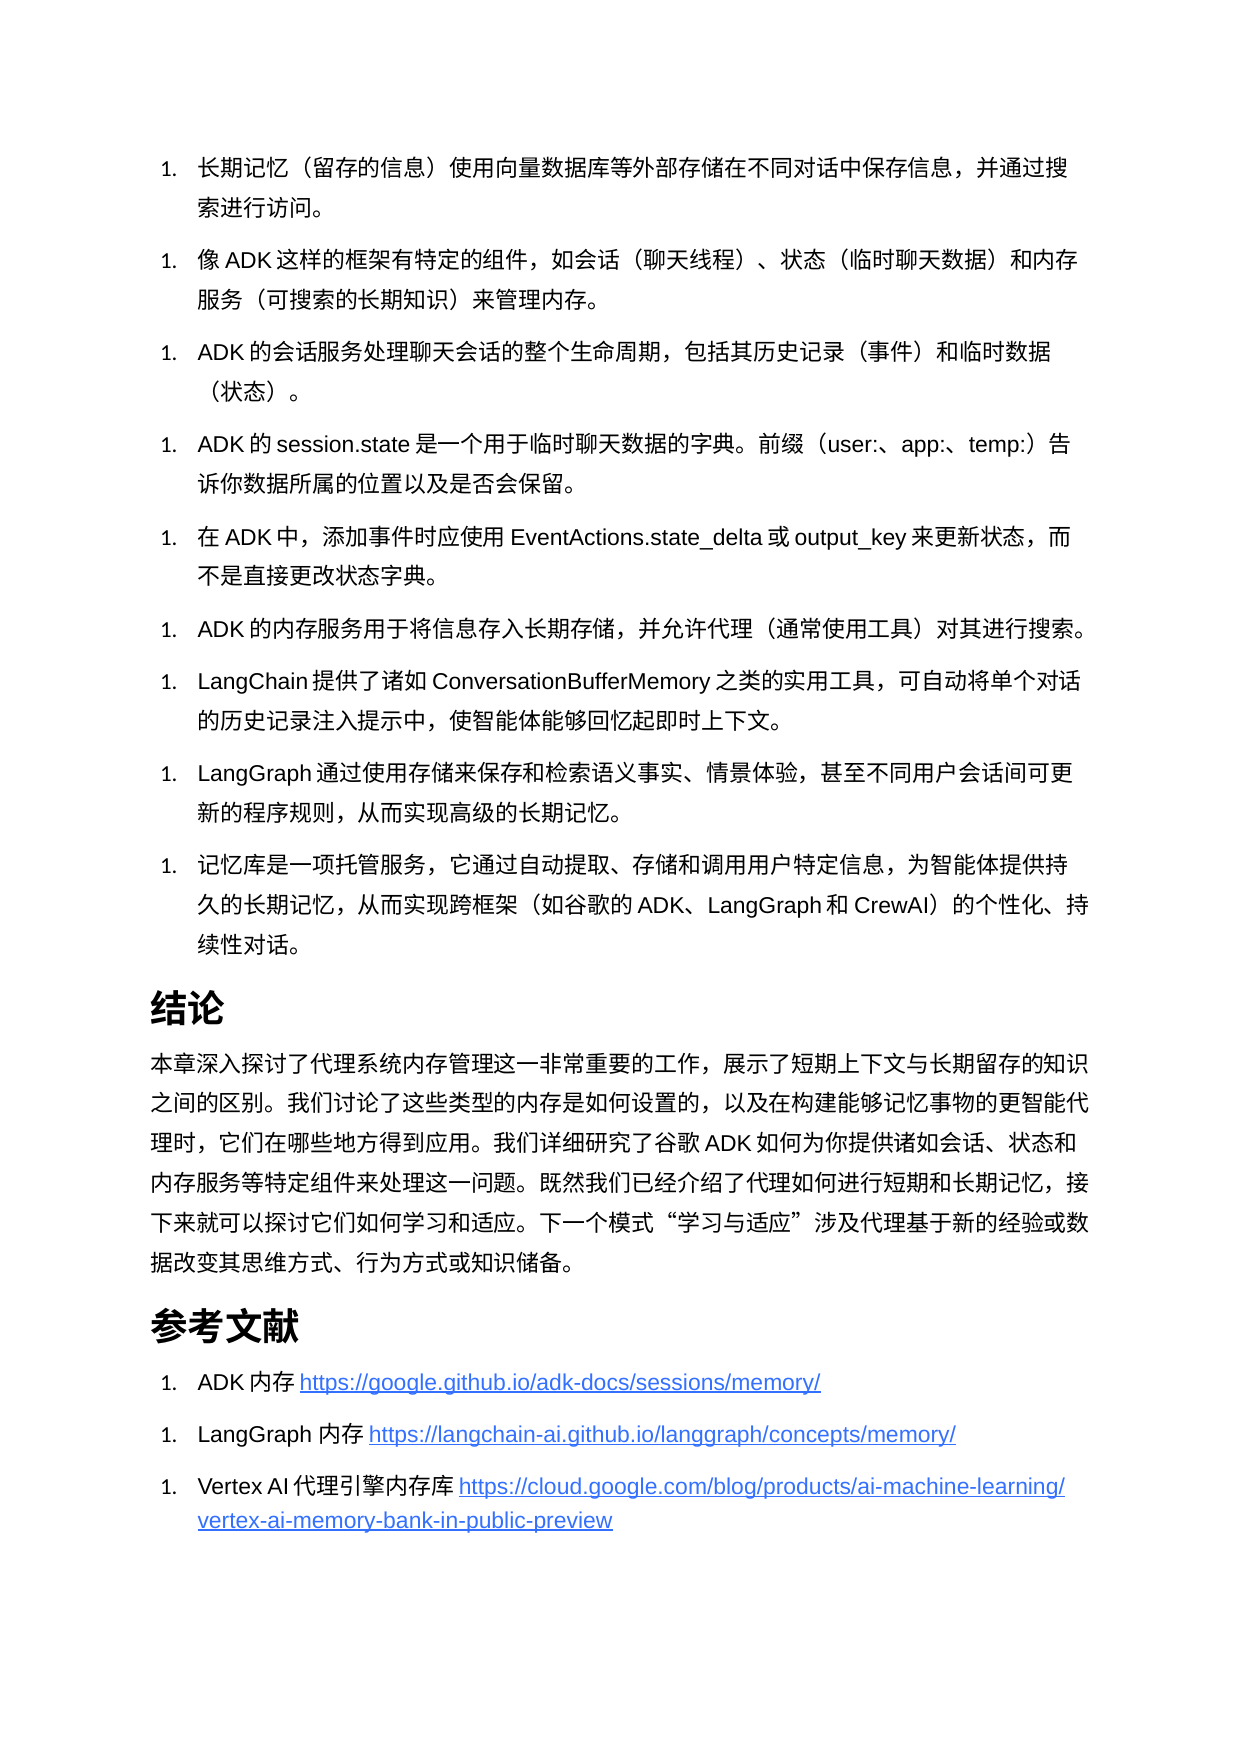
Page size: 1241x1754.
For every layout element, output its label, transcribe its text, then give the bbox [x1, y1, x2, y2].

list ADK的内存服务用于将信息存入长期存储，并允许代理（通常使用工具）对其进行搜索。 [160, 610, 1090, 644]
list LangGraph 内存https://langchain-ai.github.io/langgraph/concepts/memory/ [160, 1416, 1090, 1449]
list ADK内存https://google.github.io/adk-docs/sessions/memory/ [160, 1363, 1090, 1397]
list Vertex AI代理引擎内存库https://cloud.google.com/blog/products/ai-machine-learning/vertex-ai-memory-bank-in-public-preview [160, 1468, 1090, 1533]
list LangChain提供了诸如ConversationBufferMemory之类的实用工具，可自动将单个对话的历史记录注入提示中，使智能体能够回忆起即时上下文。 [160, 663, 1090, 736]
list 长期记忆（留存的信息）使用向量数据库等外部存储在不同对话中保存信息，并通过搜索进行访问。 [160, 150, 1090, 223]
list ADK的session.state是一个用于临时聊天数据的字典。前缀（user:、app:、temp:）告诉你数据所属的位置以及是否会保留。 [160, 426, 1090, 499]
list 记忆库是一项托管服务，它通过自动提取、存储和调用用户特定信息，为智能体提供持久的长期记忆，从而实现跨框架（如谷歌的ADK、LangGraph和CrewAI）的个性化、持续性对话。 [160, 847, 1090, 960]
list 在ADK中，添加事件时应使用EventActions.state_delta或output_key来更新状态，而不是直接更改状态字典。 [160, 518, 1090, 591]
list 像ADK这样的框架有特定的组件，如会话（聊天线程）、状态（临时聊天数据）和内存服务（可搜索的长期知识）来管理内存。 [160, 242, 1090, 315]
list ADK的会话服务处理聊天会话的整个生命周期，包括其历史记录（事件）和临时数据（状态）。 [160, 334, 1090, 407]
text 本章深入探讨了代理系统内存管理这一非常重要的工作，展示了短期上下文与长期留存的知识之间的区别。我们讨论了这些类型的内存是如何设置的，以及在构建能够记忆事物的更智能代理时，它们在哪些地方得到应用。我们详细研究了谷歌ADK如何为你提供诸如会话、状态和内存服务等特定组件来处理这一问题。既然我们已经介绍了代理如何进行短期和长期记忆，接下来就可以探讨它们如何学习和适应。下一个模式“学习与适应”涉及代理基于新的经验或数据改变其思维方式、行为方式或知识储备。 [150, 1046, 1090, 1278]
list LangGraph通过使用存储来保存和检索语义事实、情景体验，甚至不同用户会话间可更新的程序规则，从而实现高级的长期记忆。 [160, 755, 1090, 828]
